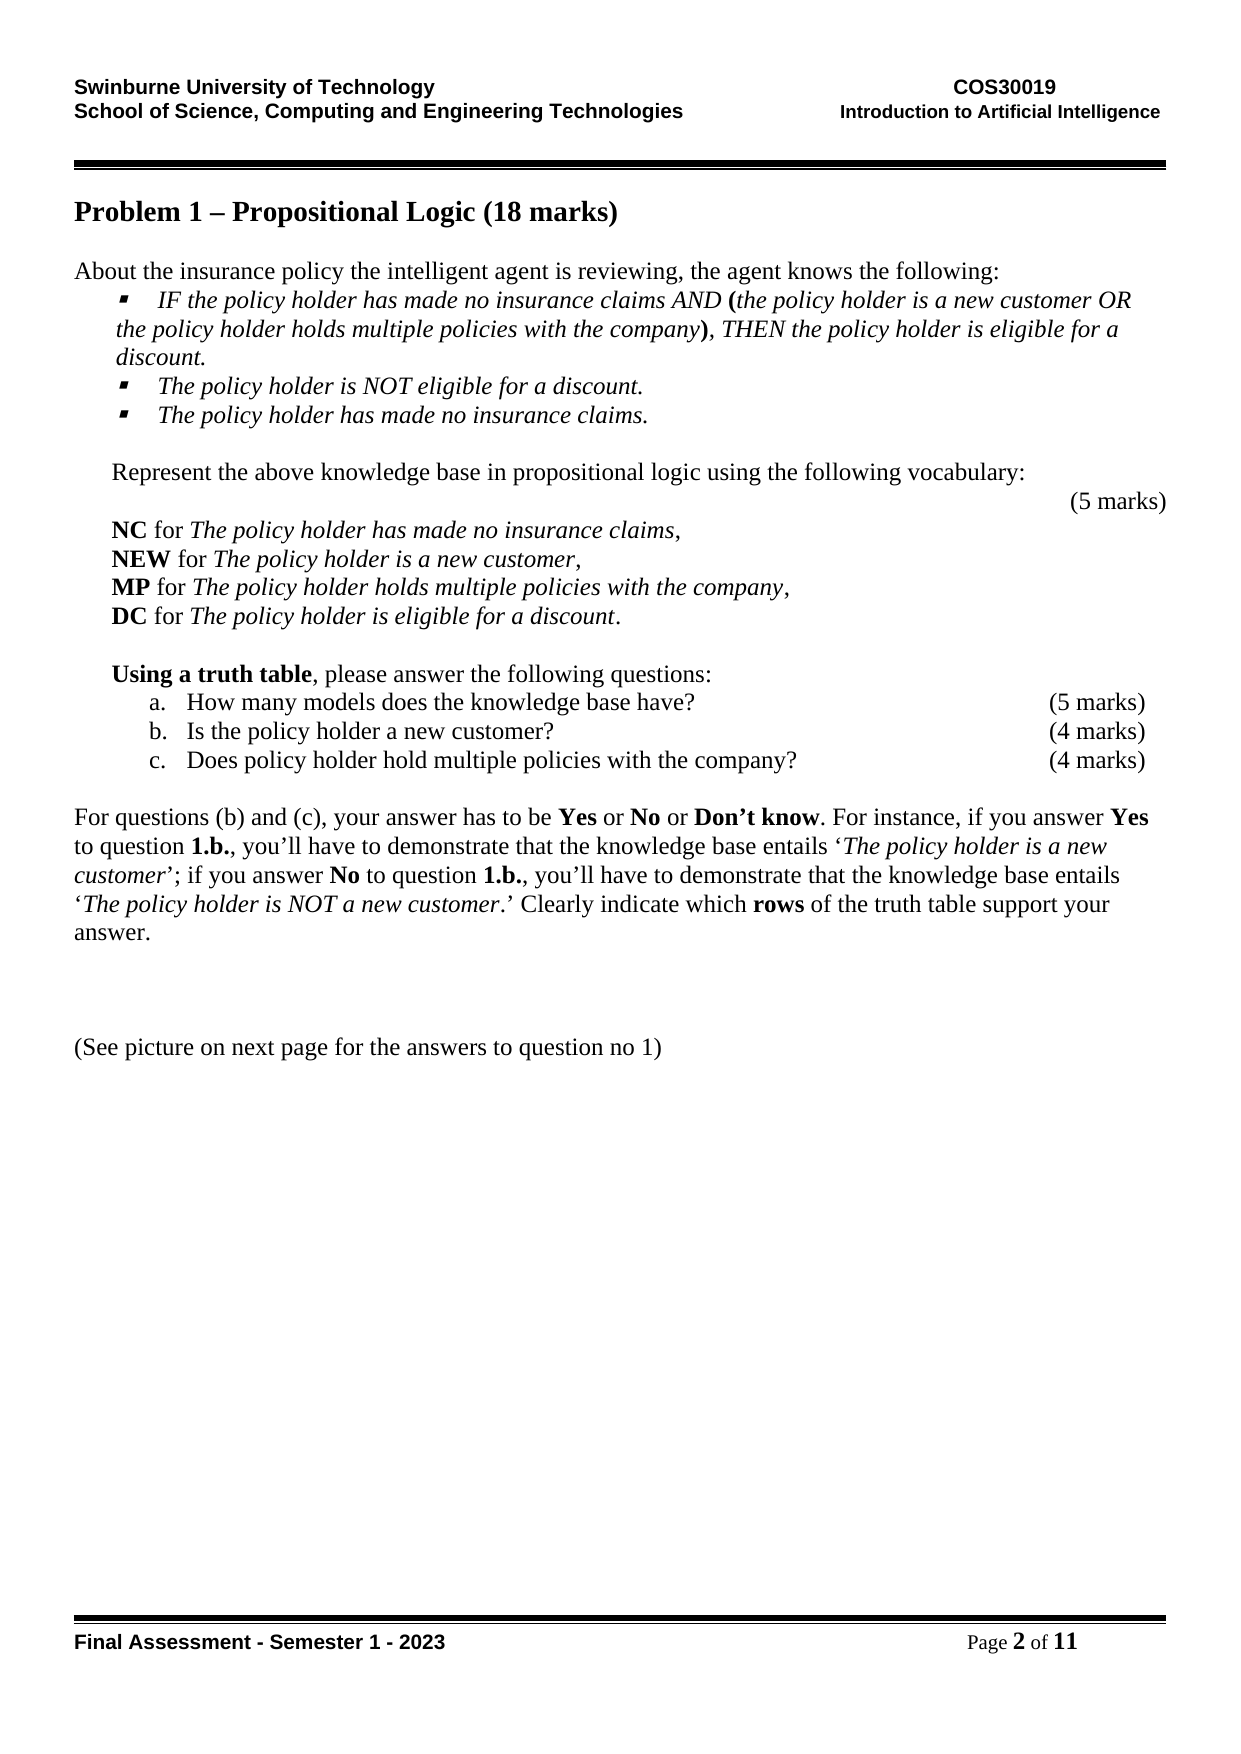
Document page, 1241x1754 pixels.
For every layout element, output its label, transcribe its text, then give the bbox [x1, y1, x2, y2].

list How many models does the knowledge base have? (5 marks) [149, 687, 1166, 716]
text About the insurance policy the intelligent agent is reviewing, the agent knows the following: [74, 256, 1166, 285]
list Is the policy holder a new customer? (4 marks) [149, 716, 1166, 745]
text Using a truth table, please answer the following questions: [111, 659, 1166, 687]
text NC for The policy holder has made no insurance claims, [111, 515, 1166, 544]
text (5 marks) [111, 486, 1166, 515]
text DC for The policy holder is eligible for a discount. [111, 601, 1166, 630]
text (See picture on next page for the answers to question no 1) [74, 1032, 1166, 1061]
text For questions (b) and (c), your answer has to be Yes or No or Don’t know. For instance, if you answer Yes to question 1.b., you’ll have to demonstrate that the knowledge base entails ‘The policy holder is a new customer’; if you answer No to question 1.b., you’ll have to demonstrate that the knowledge base entails ‘The policy holder is NOT a new customer.’ Clearly indicate which rows of the truth table support your answer. [74, 802, 1166, 946]
text Problem 1 – Propositional Logic (18 marks) [74, 194, 1166, 227]
list Does policy holder hold multiple policies with the company? (4 marks) [149, 745, 1166, 774]
text NEW for The policy holder is a new customer, [111, 544, 1166, 572]
list The policy holder has made no insurance claims. [116, 400, 1166, 429]
text Represent the above knowledge base in propositional logic using the following vocabulary: [111, 457, 1166, 486]
list The policy holder is NOT eligible for a discount. [116, 371, 1166, 400]
text MP for The policy holder holds multiple policies with the company, [111, 572, 1166, 601]
list IF the policy holder has made no insurance claims AND (the policy holder is a new customer OR the policy holder holds multiple policies with the company), THEN the policy holder is eligible for a discount. [116, 285, 1166, 371]
